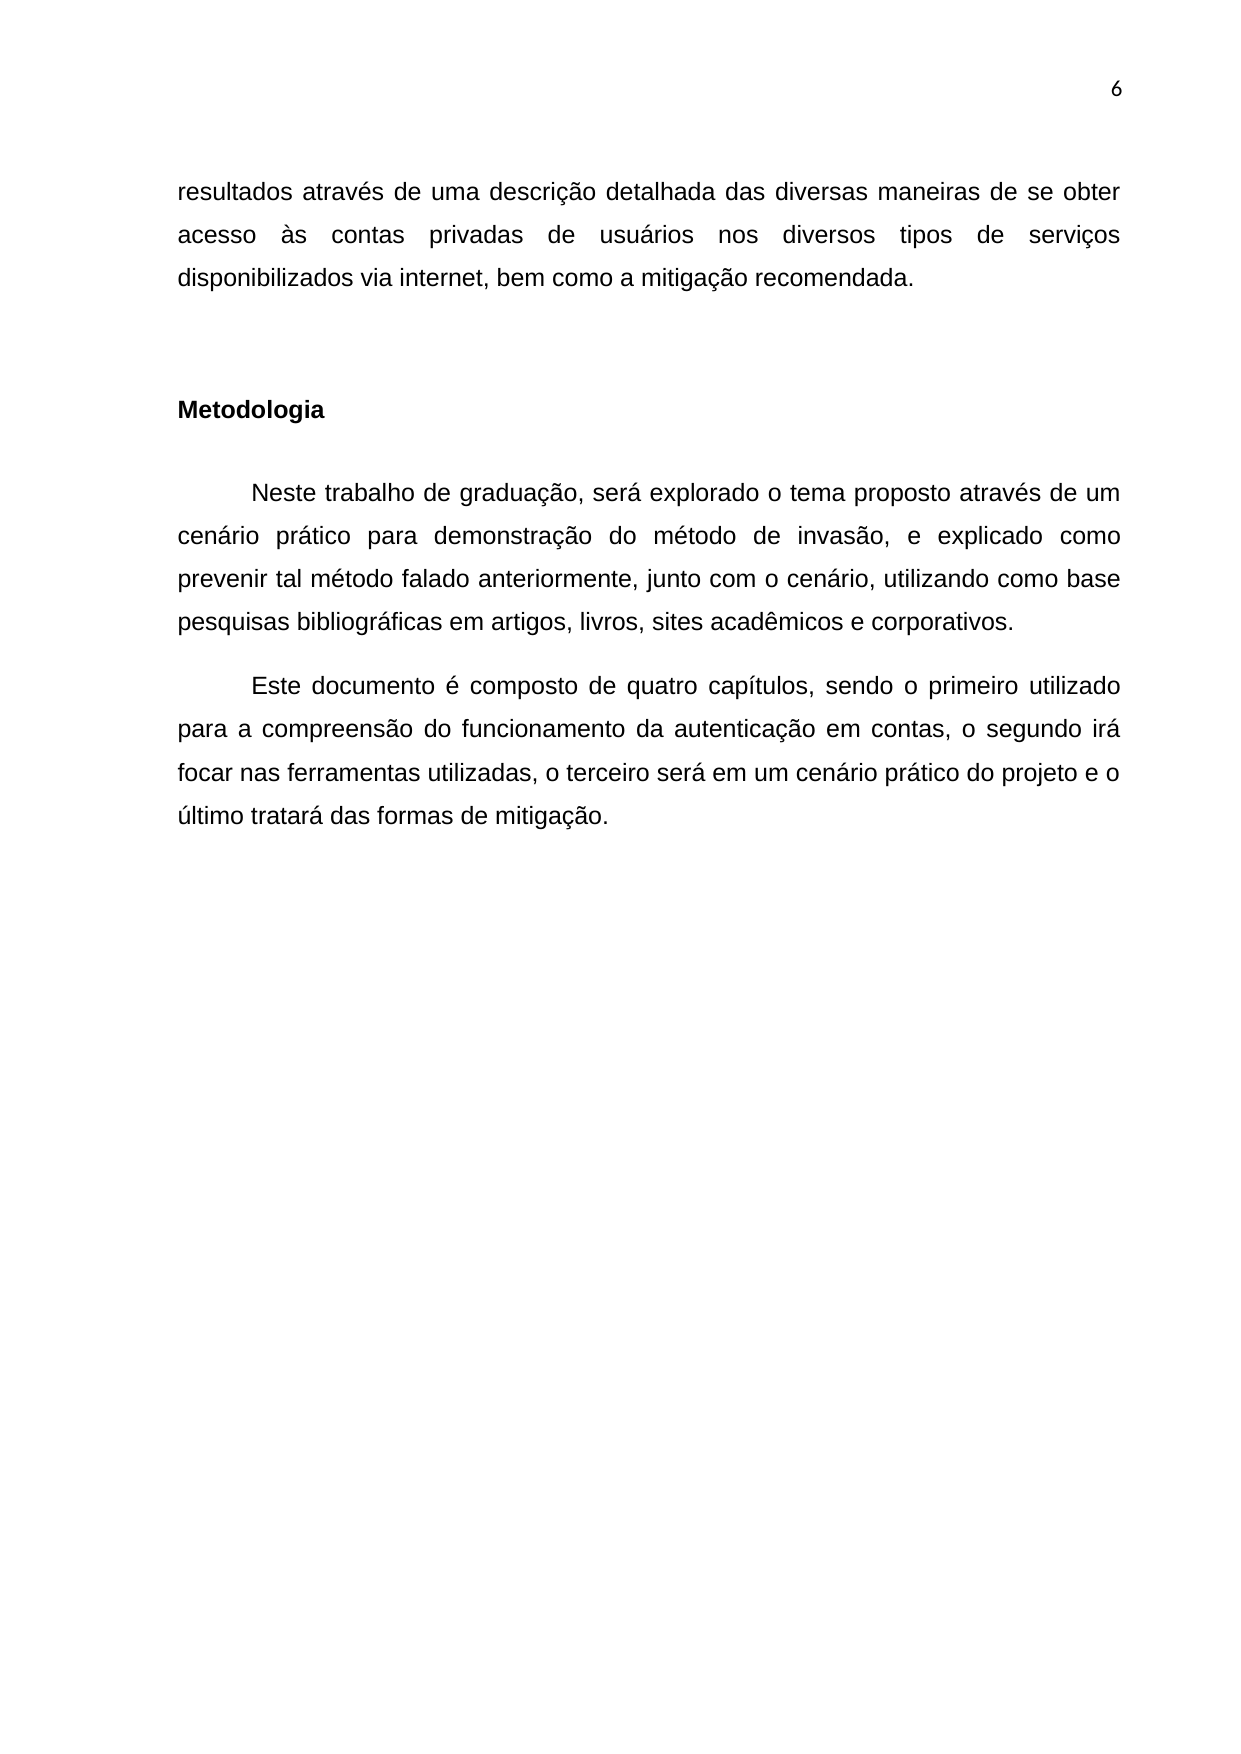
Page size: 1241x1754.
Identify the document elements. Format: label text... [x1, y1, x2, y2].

subtitle Metodologia [177, 396, 1122, 424]
text Este documento é composto de quatro capítulos, sendo o primeiro utilizado para a compreensão do funcionamento da autenticação em contas, o segundo irá focar nas ferramentas utilizadas, o terceiro será em um cenário prático do projeto e o último tratará das formas de mitigação. [177, 671, 1122, 829]
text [177, 177, 1122, 292]
text Neste trabalho de graduação, será explorado o tema proposto através de um cenário prático para demonstração do método de invasão, e explicado como prevenir tal método falado anteriormente, junto com o cenário, utilizando como base pesquisas bibliográficas em artigos, livros, sites acadêmicos e corporativos. [177, 478, 1122, 636]
